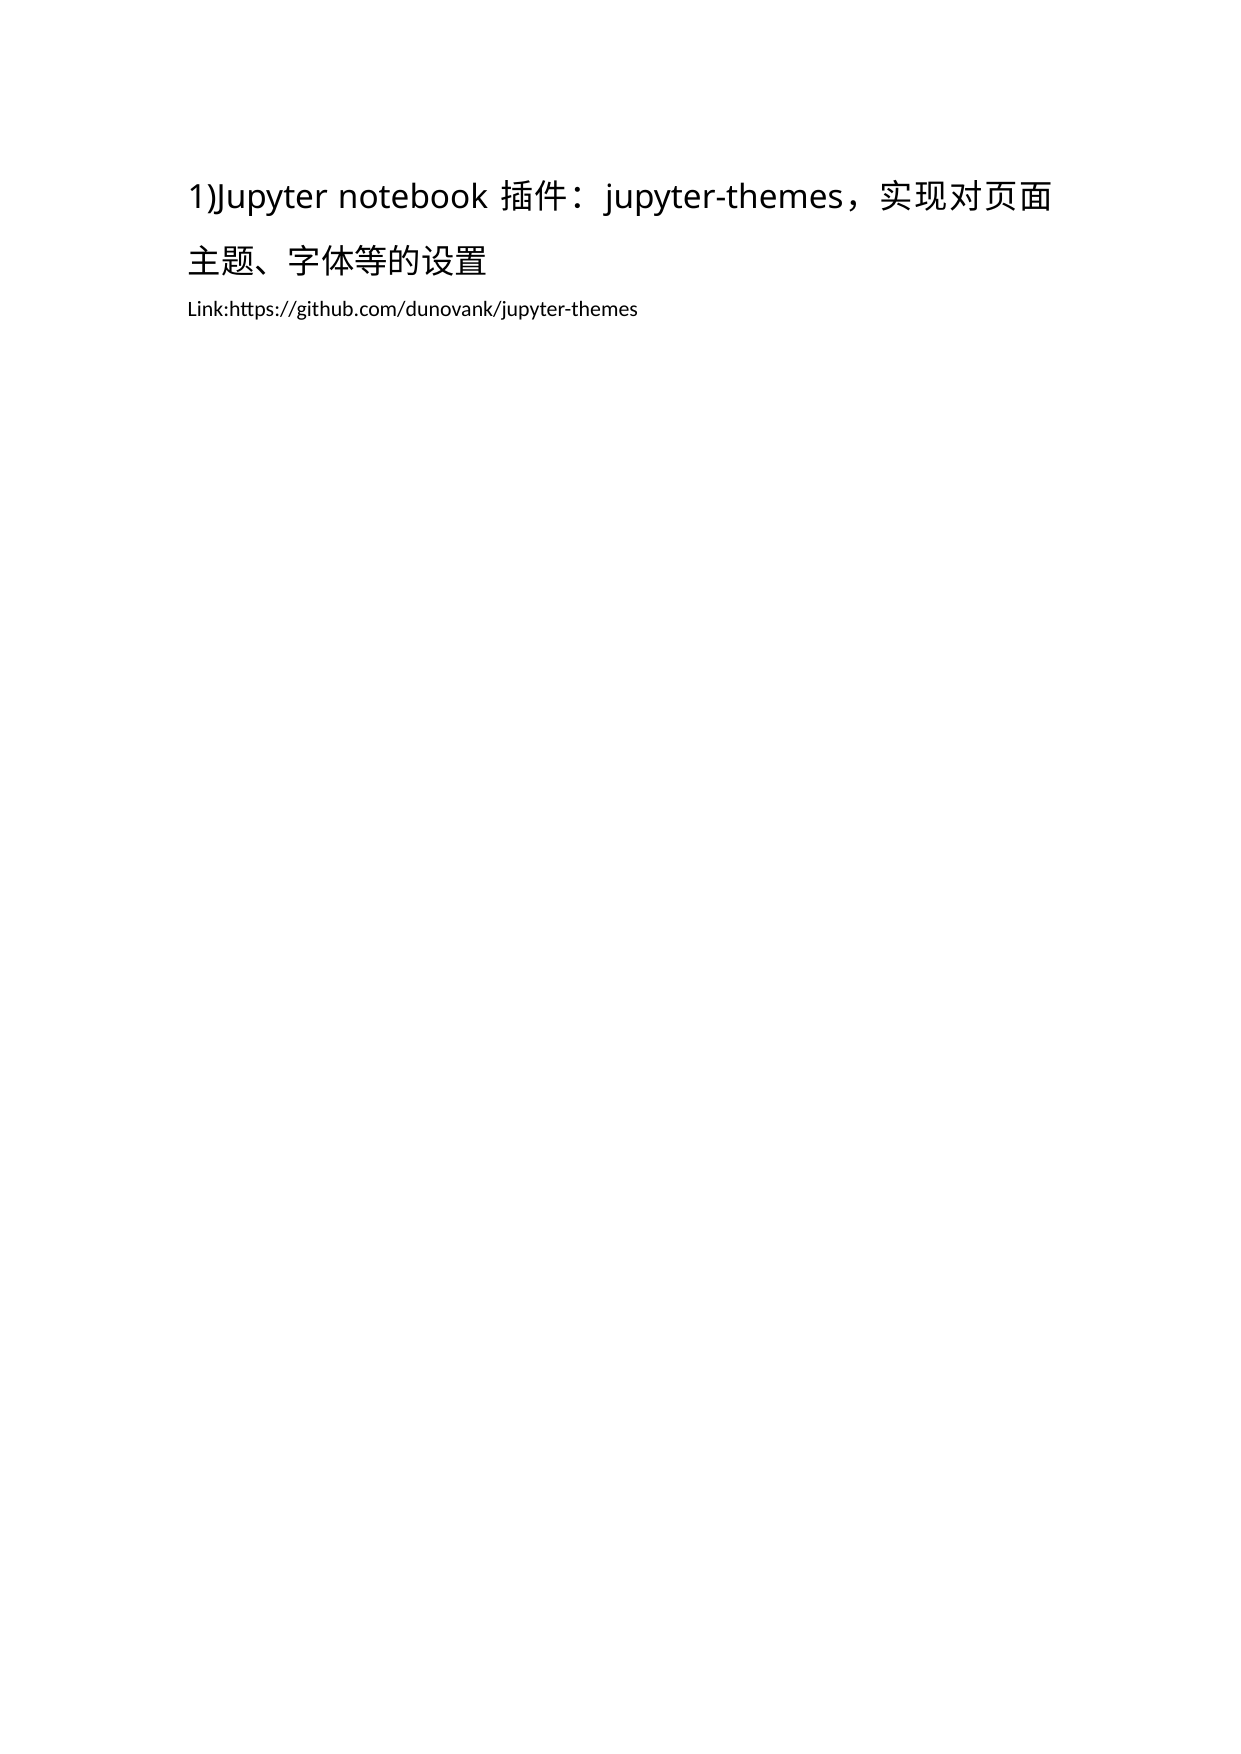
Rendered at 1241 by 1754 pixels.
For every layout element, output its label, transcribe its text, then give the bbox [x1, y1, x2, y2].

text Link:https://github.com/dunovank/jupyter-themes [187, 292, 1053, 324]
text 1)Jupyter notebook 插件：jupyter-themes，实现对页面主题、字体等的设置 [187, 162, 1053, 292]
